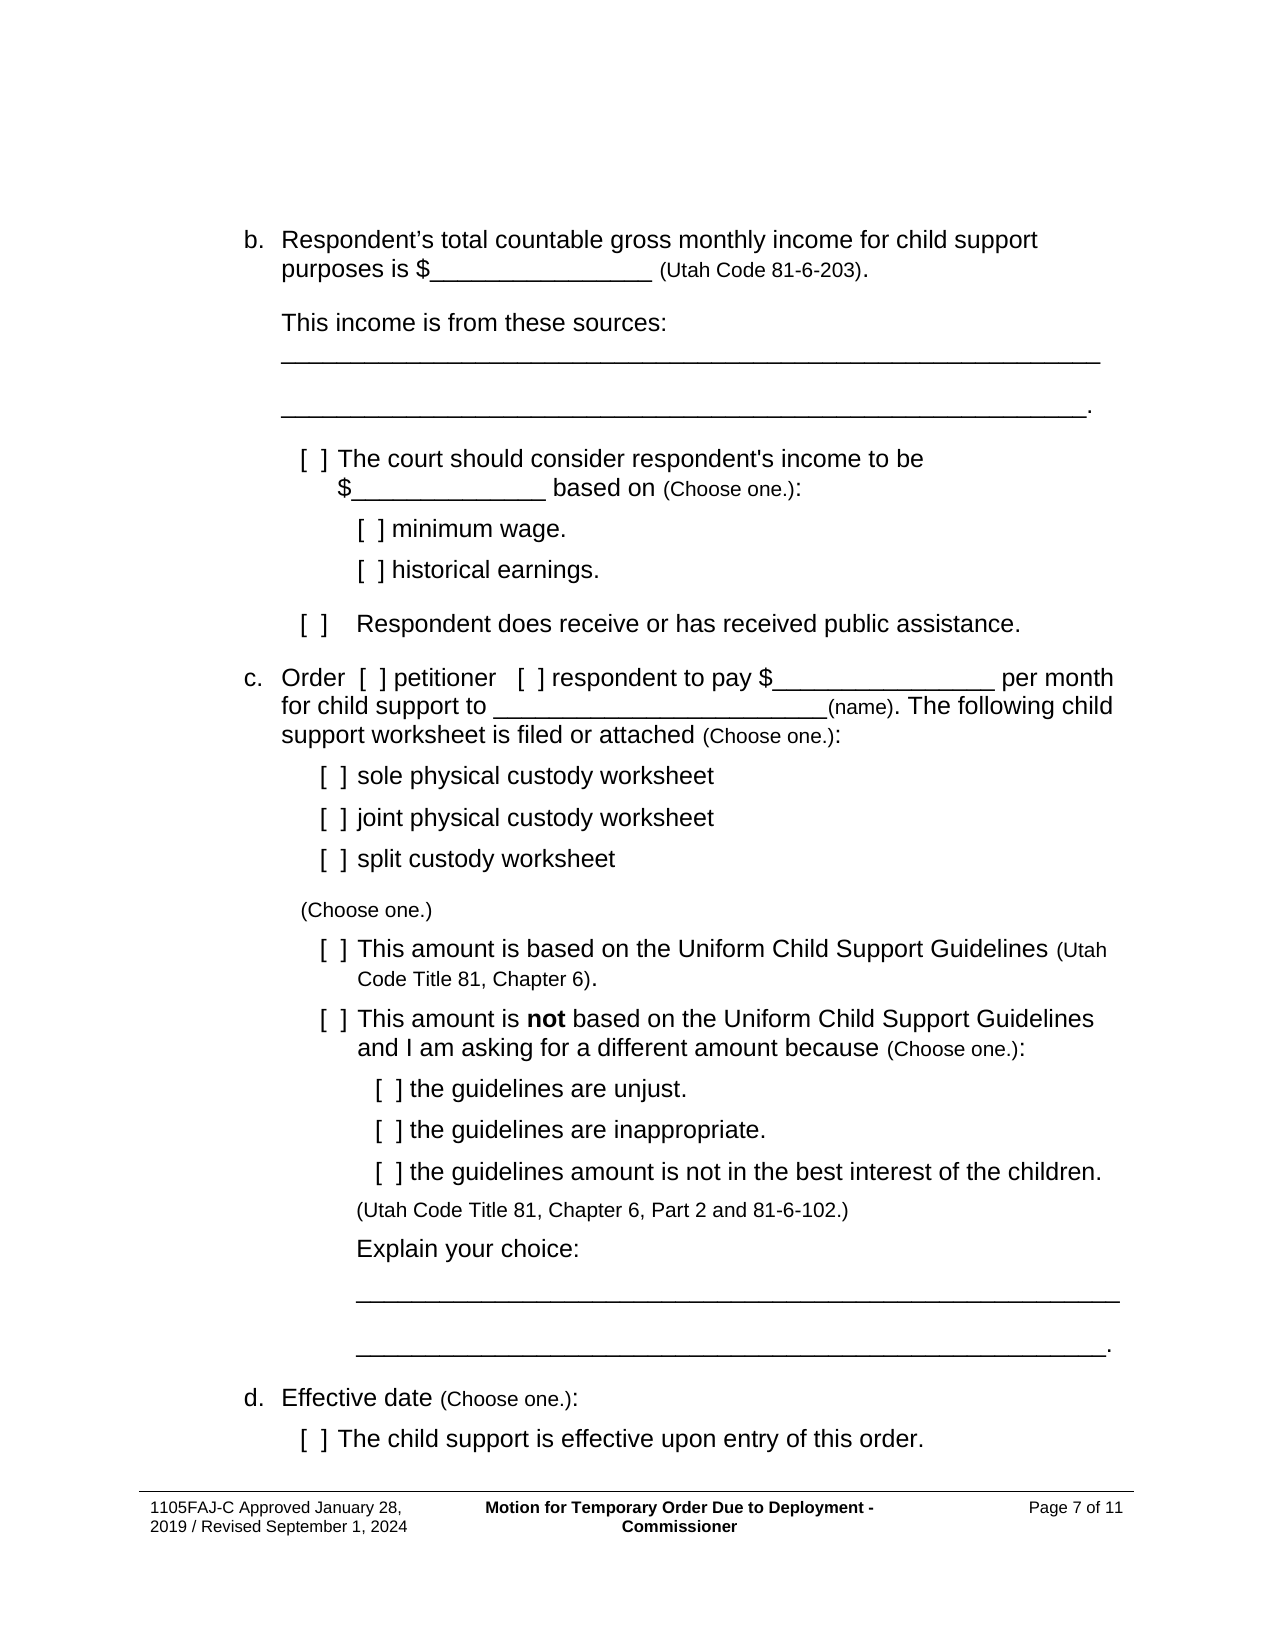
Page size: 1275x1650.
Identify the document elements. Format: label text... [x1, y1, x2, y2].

text [ ] split custody worksheet [319, 844, 1125, 872]
text [ ] the guidelines are unjust. [337, 1074, 1125, 1103]
text [ ] This amount is based on the Uniform Child Support Guidelines (Utah Code Title 81, Chapter 6). [319, 934, 1125, 991]
text [ ] sole physical custody worksheet [319, 761, 1125, 790]
text d. Effective date (Choose one.): [244, 1383, 1125, 1412]
text [ ] This amount is not based on the Uniform Child Support Guidelines and I am asking for a different amount because (Choose one.): [319, 1004, 1125, 1061]
text [ ] historical earnings. [319, 555, 1125, 584]
text __________________________________________________________. [281, 390, 1125, 419]
text [ ] the guidelines amount is not in the best interest of the children. [337, 1156, 1125, 1185]
text (Utah Code Title 81, Chapter 6, Part 2 and 81-6-102.) [356, 1198, 1125, 1222]
text [ ] The child support is effective upon entry of this order. [300, 1424, 1125, 1453]
text [ ] Respondent does receive or has received public assistance. [300, 609, 1125, 637]
text (Choose one.) [300, 897, 1125, 921]
text _______________________________________________________ [356, 1275, 1125, 1304]
text b. Respondent’s total countable gross monthly income for child support purposes is $________________ (Utah Code 81-6-203). [244, 225, 1125, 282]
text [ ] the guidelines are inappropriate. [337, 1115, 1125, 1144]
text [ ] minimum wage. [319, 514, 1125, 542]
text Explain your choice: [356, 1234, 1125, 1263]
text [ ] The court should consider respondent's income to be $______________ based on (Choose one.): [300, 444, 1125, 501]
text This income is from these sources: ___________________________________________________________ [281, 307, 1125, 365]
text ______________________________________________________. [356, 1329, 1125, 1358]
text c. Order [ ] petitioner [ ] respondent to pay $________________ per month for child support to ________________________(name). The following child support worksheet is filed or attached (Choose one.): [244, 662, 1125, 749]
text [ ] joint physical custody worksheet [319, 802, 1125, 831]
